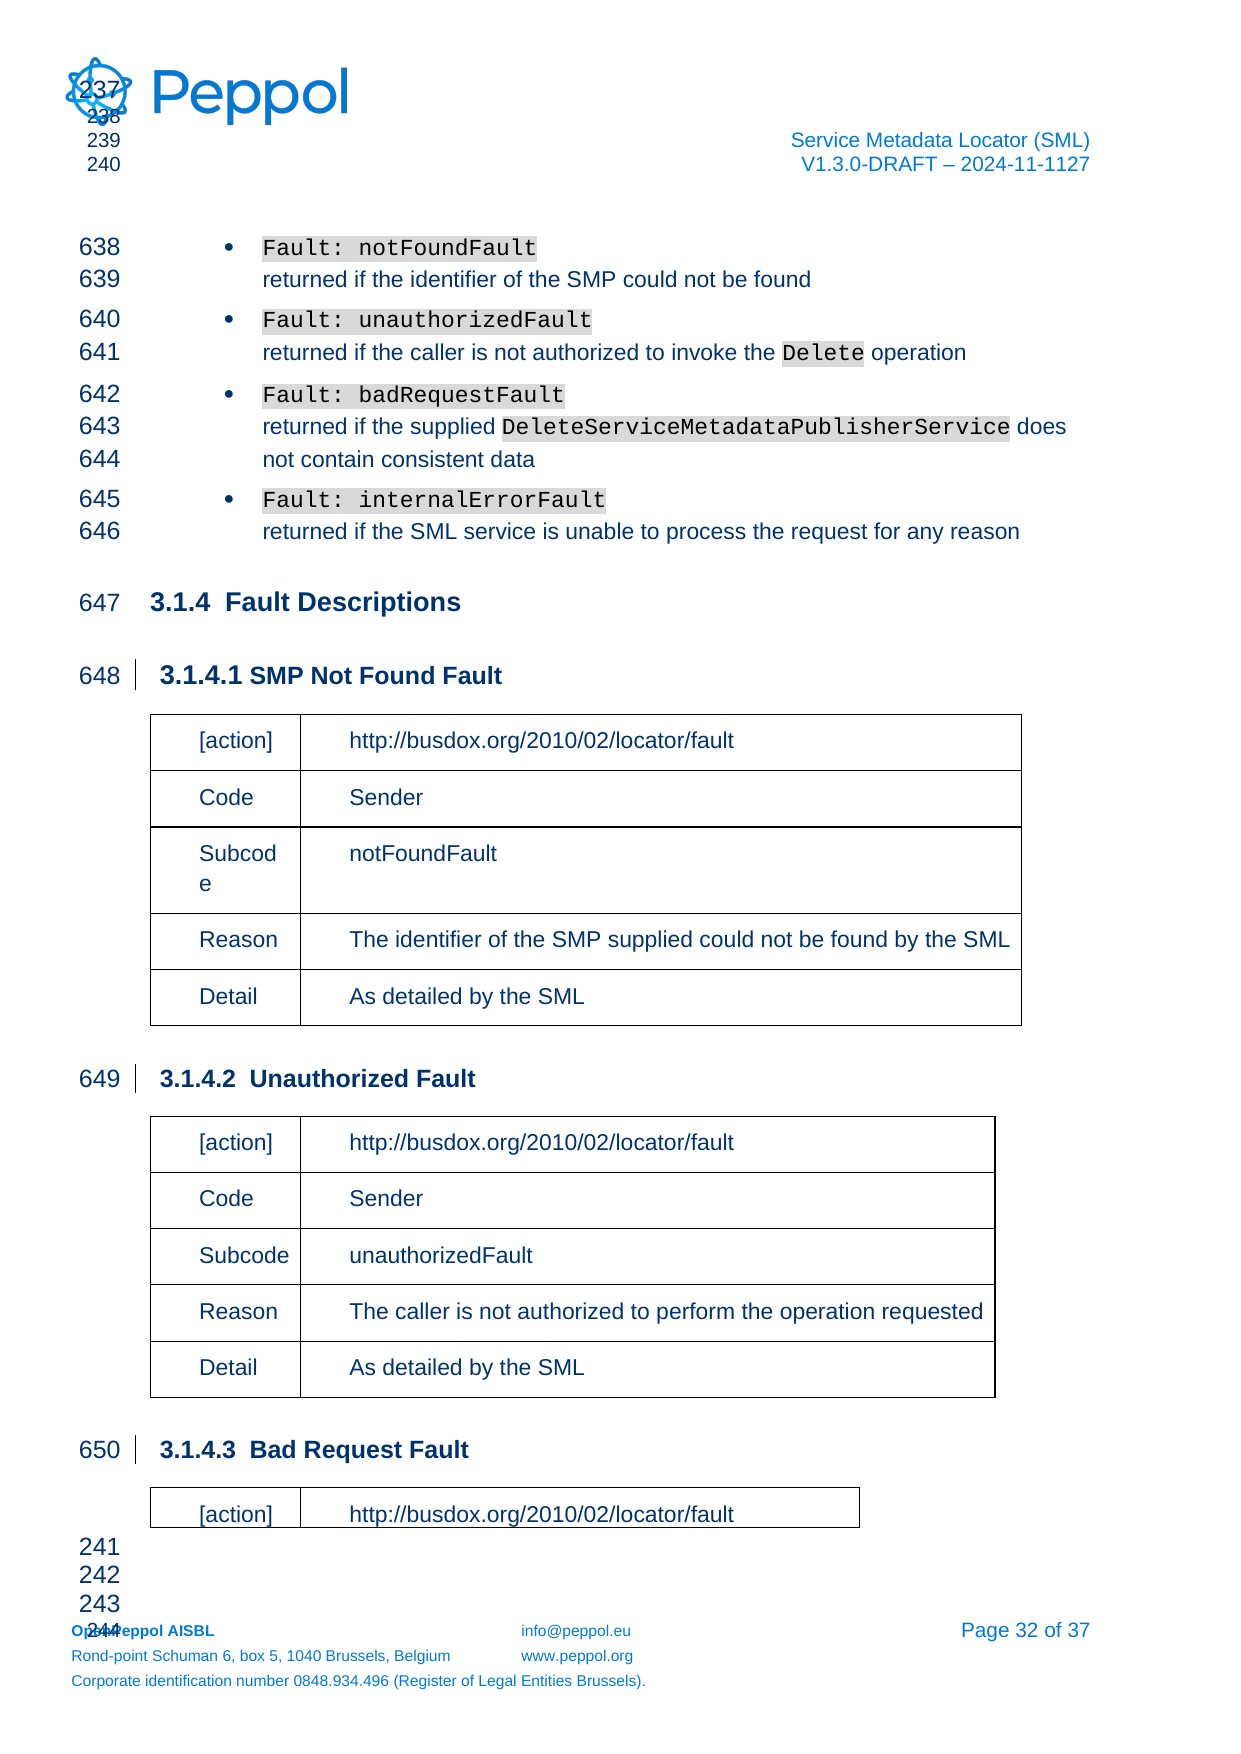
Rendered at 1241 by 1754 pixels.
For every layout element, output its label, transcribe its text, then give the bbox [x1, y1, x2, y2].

table_cell Code [151, 1173, 300, 1228]
table_cell Code [151, 771, 300, 826]
table_cell Subcode [151, 828, 300, 913]
table_cell The identifier of the SMP supplied could not be found by the SML [301, 914, 1021, 969]
subtitle Unauthorized Fault [159, 1064, 1090, 1093]
list Fault: notFoundFault returned if the identifier of the SMP could not be found [225, 236, 1090, 292]
table_cell As detailed by the SML [301, 970, 1021, 1025]
table_header [action] [151, 1117, 300, 1172]
list Fault: internalErrorFault returned if the SML service is unable to process the request for any reason [225, 488, 1090, 544]
table_cell Sender [301, 771, 1021, 826]
table_cell Sender [301, 1173, 994, 1228]
table_cell Detail [151, 970, 300, 1025]
table_cell Reason [151, 914, 300, 969]
subtitle Fault Descriptions [150, 586, 1090, 617]
picture [65, 57, 347, 126]
subtitle SMP Not Found Fault [159, 659, 1090, 690]
table_header http://busdox.org/2010/02/locator/fault [301, 1117, 994, 1172]
table_header [action] [151, 715, 300, 770]
table_cell notFoundFault [301, 828, 1021, 913]
table_cell Subcode [151, 1229, 300, 1284]
table_cell unauthorizedFault [301, 1229, 994, 1284]
list Fault: badRequestFault returned if the supplied DeleteServiceMetadataPublisherService does not contain consistent data [225, 383, 1090, 472]
table_cell The caller is not authorized to perform the operation requested [301, 1285, 994, 1341]
list Fault: unauthorizedFault returned if the caller is not authorized to invoke the Delete operation [225, 309, 1090, 367]
table_cell As detailed by the SML [301, 1342, 994, 1397]
table_header [action] [151, 1488, 300, 1527]
table_header http://busdox.org/2010/02/locator/fault [301, 1488, 859, 1527]
subtitle Bad Request Fault [159, 1435, 1090, 1464]
table_cell Reason [151, 1285, 300, 1341]
table_header http://busdox.org/2010/02/locator/fault [301, 715, 1021, 770]
table_cell Detail [151, 1342, 300, 1397]
